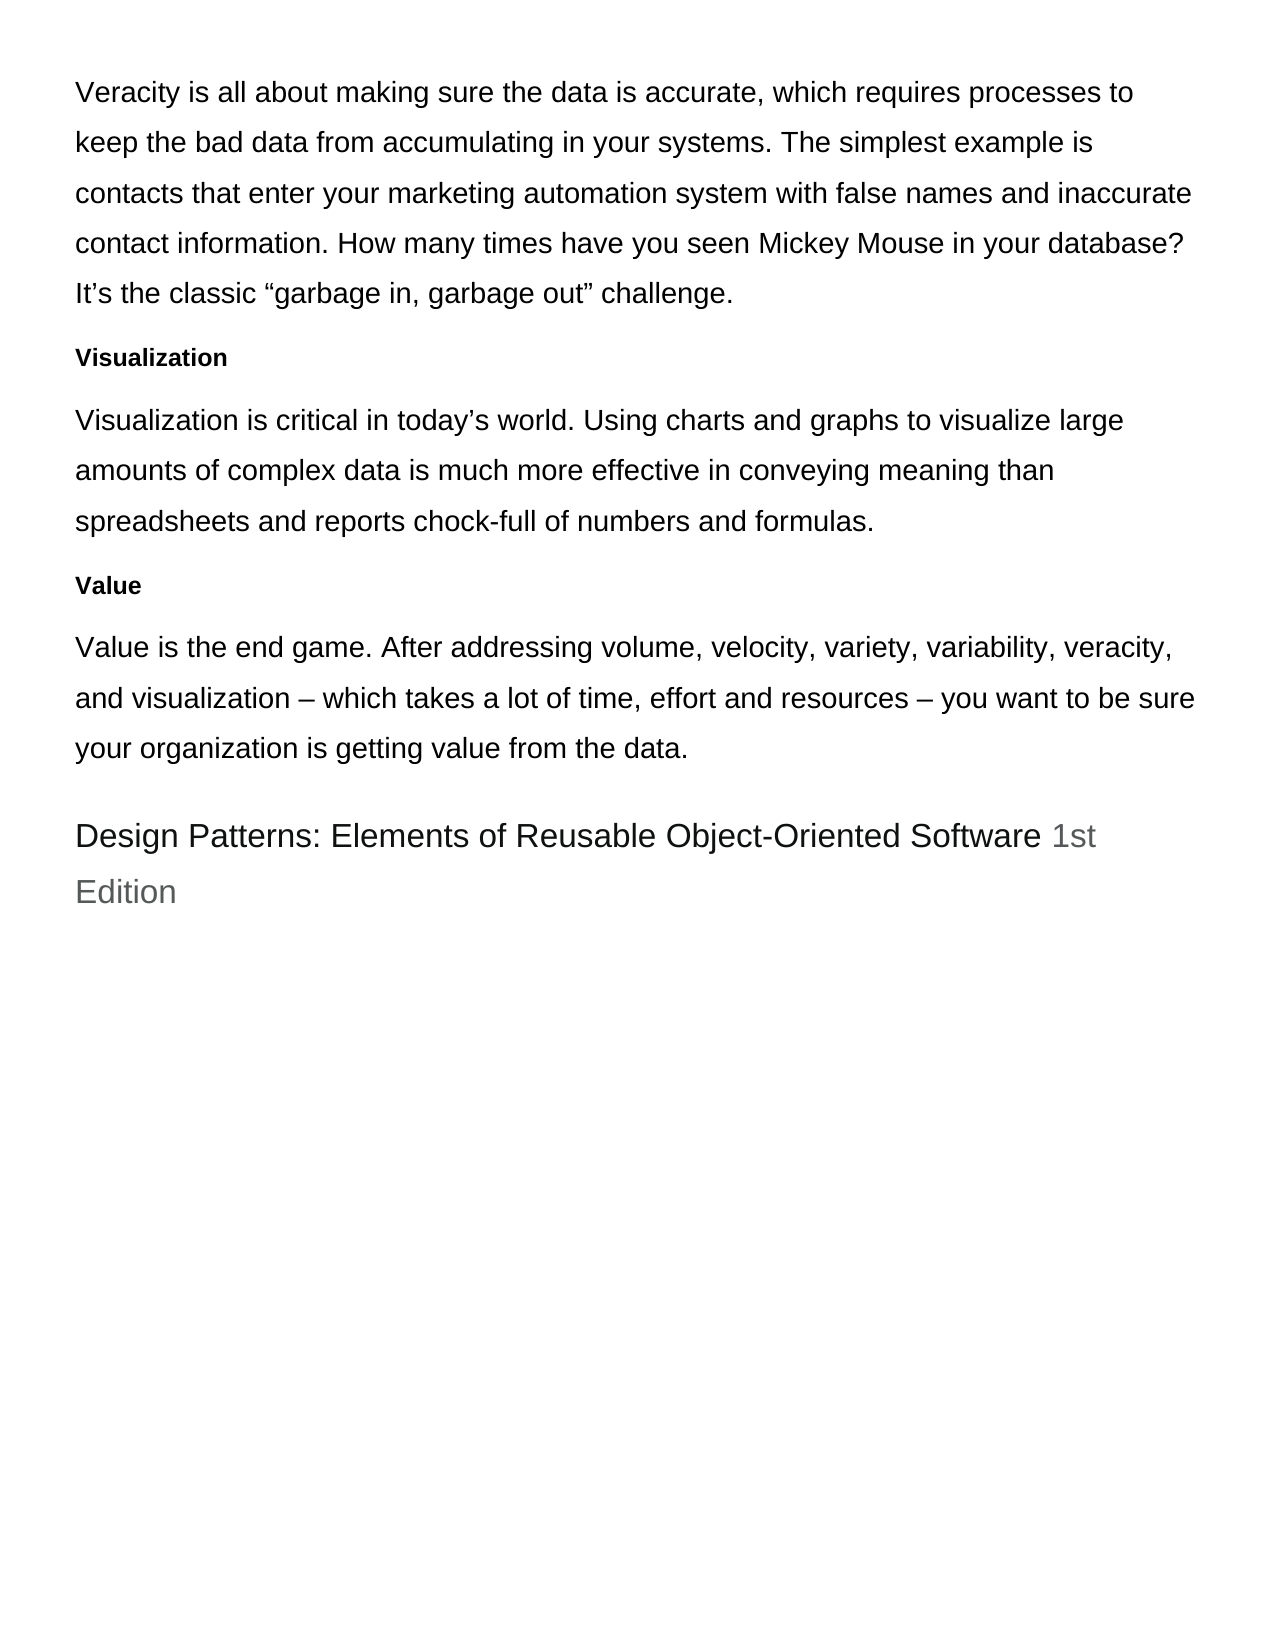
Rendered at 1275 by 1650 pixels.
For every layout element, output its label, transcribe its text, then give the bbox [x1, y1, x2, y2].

text Value [75, 571, 1200, 599]
text Visualization is critical in today’s world. Using charts and graphs to visualize large amounts of complex data is much more effective in conveying meaning than spreadsheets and reports chock-full of numbers and formulas. [75, 403, 1200, 537]
text Veracity is all about making sure the data is accurate, which requires processes to keep the bad data from accumulating in your systems. The simplest example is contacts that enter your marketing automation system with false names and inaccurate contact information. How many times have you seen Mickey Mouse in your database? It’s the classic “garbage in, garbage out” challenge. [75, 75, 1200, 310]
text Value is the end game. After addressing volume, velocity, variety, variability, veracity, and visualization – which takes a lot of time, effort and resources – you want to be sure your organization is getting value from the data. [75, 630, 1200, 764]
subtitle Design Patterns: Elements of Reusable Object-Oriented Software 1st Edition [75, 798, 1200, 911]
text Visualization [75, 343, 1200, 372]
